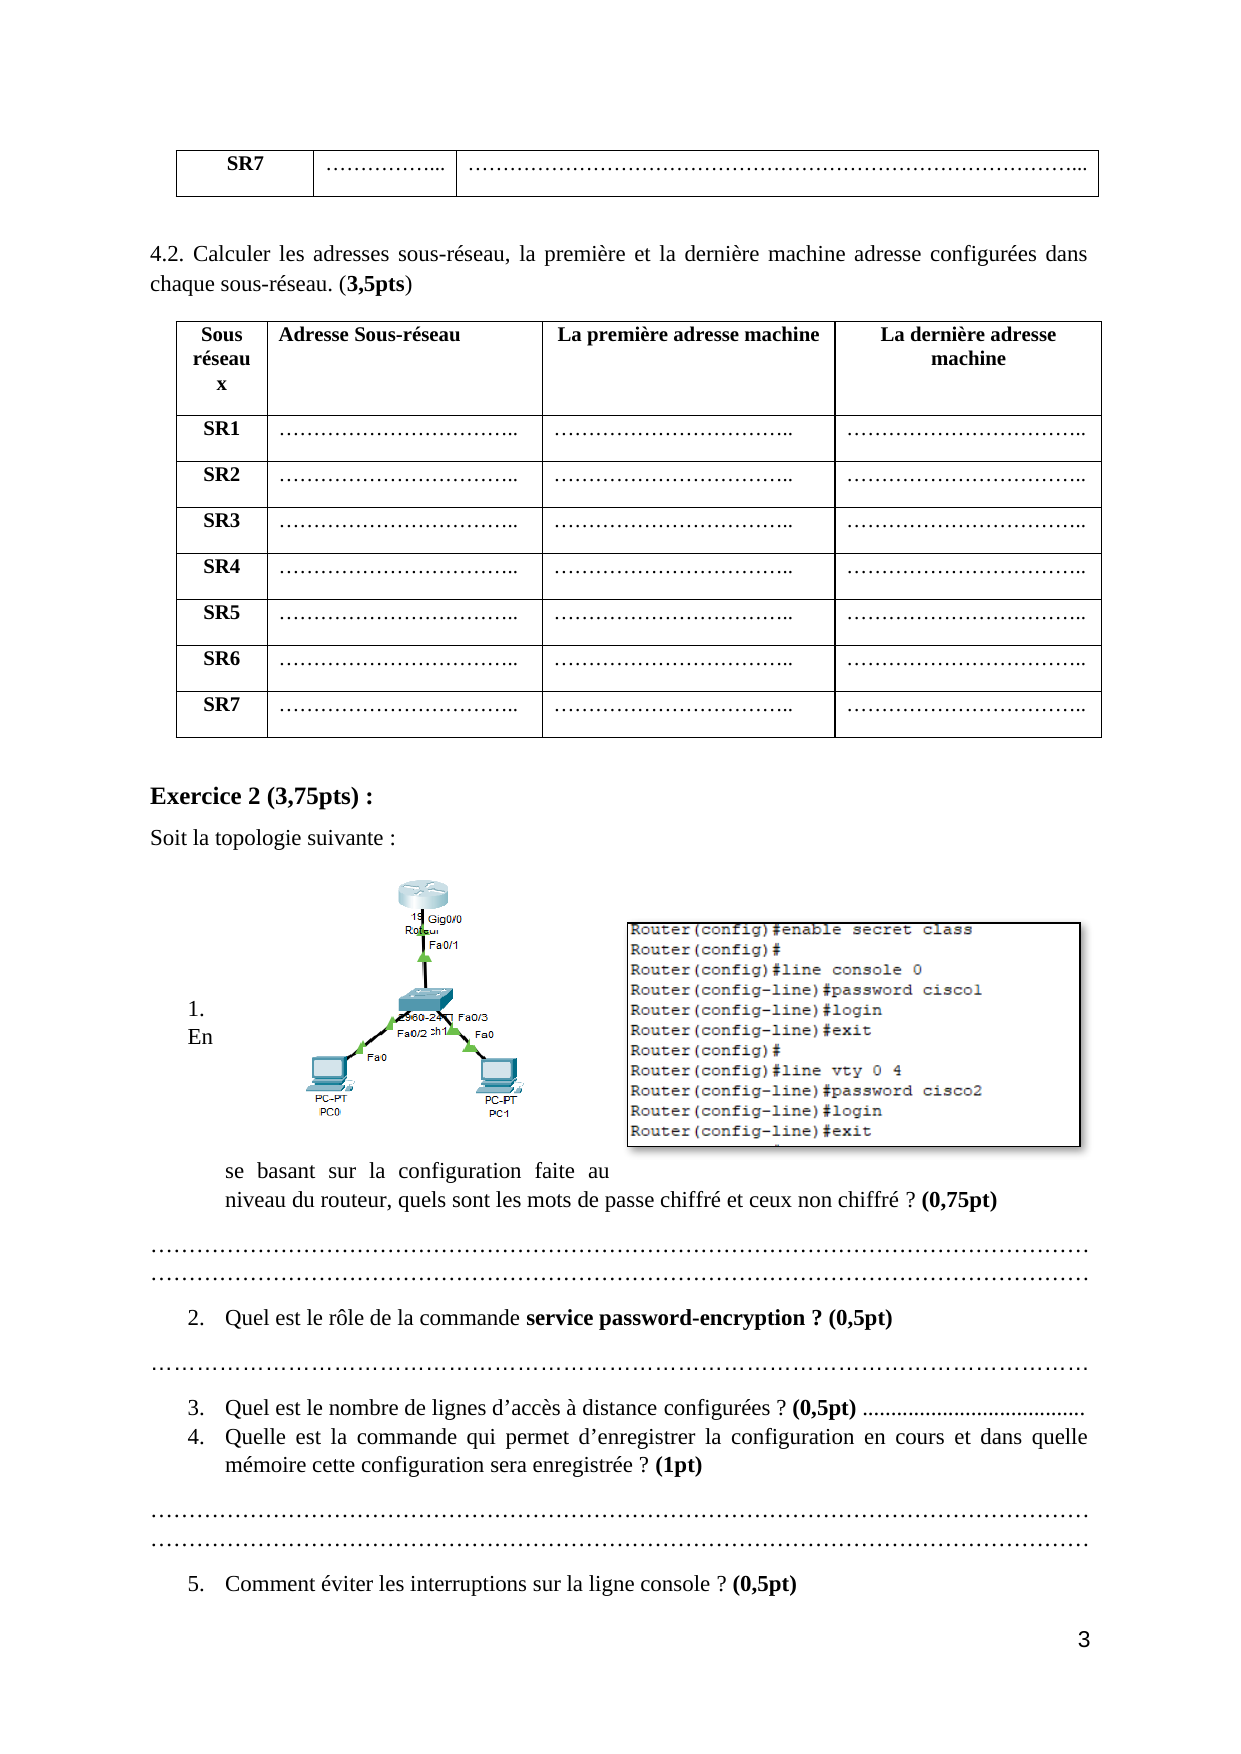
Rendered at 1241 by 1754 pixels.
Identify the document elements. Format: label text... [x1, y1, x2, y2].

list Quelle est la commande qui permet d’enregistrer la configuration en cours et dans quelle mémoire cette configuration sera enregistrée ? (1pt) [187, 1423, 1090, 1478]
table_cell …………………………….. [268, 462, 542, 507]
table_cell …………………………….. [268, 600, 542, 645]
table_cell ……………... [314, 151, 456, 196]
text 4.2. Calculer les adresses sous-réseau, la première et la dernière machine adresse configurées dans chaque sous-réseau. (3,5pts) [150, 240, 1090, 297]
table_cell …………………………….. [543, 554, 834, 599]
table_cell …………………………….. [836, 554, 1101, 599]
table_cell ……………………………………………………………………………... [457, 151, 1098, 196]
text Exercice 2 (3,75pts) : [150, 781, 1090, 810]
list En se basant sur la configuration faite au niveau du routeur, quels sont les mots de passe chiffré et ceux non chiffré ? (0,75pt) [187, 995, 1090, 1212]
table_header La première adresse machine [543, 322, 834, 415]
table_cell SR6 [177, 646, 267, 691]
list Quel est le nombre de lignes d’accès à distance configurées ? (0,5pt) ....................................... [187, 1394, 1090, 1421]
table_cell …………………………….. [268, 646, 542, 691]
table_cell …………………………….. [543, 600, 834, 645]
text ………………………………………………………………………………………………………………………………………………………………………………………………………………………… [150, 1496, 1090, 1551]
picture [248, 855, 586, 1152]
table_cell …………………………….. [268, 416, 542, 461]
table_cell …………………………….. [268, 508, 542, 553]
table_cell …………………………….. [268, 554, 542, 599]
text ………………………………………………………………………………………………………………………………………………………………………………………………………………………… [150, 1231, 1090, 1286]
table_cell SR3 [177, 508, 267, 553]
list Comment éviter les interruptions sur la ligne console ? (0,5pt) [187, 1570, 1090, 1596]
table_cell …………………………….. [543, 692, 834, 737]
table_cell SR4 [177, 554, 267, 599]
table_cell SR5 [177, 600, 267, 645]
text Soit la topologie suivante : [150, 824, 1090, 850]
table_cell …………………………….. [836, 600, 1101, 645]
table_cell …………………………….. [836, 646, 1101, 691]
table_cell …………………………….. [836, 692, 1101, 737]
text …………………………………………………………………………………………………………… [150, 1349, 1090, 1376]
table_header Sous réseaux [177, 322, 267, 415]
list Quel est le rôle de la commande service password-encryption ? (0,5pt) [187, 1304, 1090, 1331]
table_header La dernière adresse machine [836, 322, 1101, 415]
table_cell …………………………….. [836, 508, 1101, 553]
table_header Adresse Sous-réseau [268, 322, 542, 415]
table_cell SR7 [177, 692, 267, 737]
table_cell …………………………….. [268, 692, 542, 737]
table_cell SR7 [177, 151, 313, 196]
table_cell SR1 [177, 416, 267, 461]
table_cell …………………………….. [836, 462, 1101, 507]
picture [628, 924, 1079, 995]
table_cell …………………………….. [543, 462, 834, 507]
table_cell …………………………….. [543, 646, 834, 691]
table_cell …………………………….. [836, 416, 1101, 461]
table_cell SR2 [177, 462, 267, 507]
table_cell …………………………….. [543, 508, 834, 553]
table_cell …………………………….. [543, 416, 834, 461]
